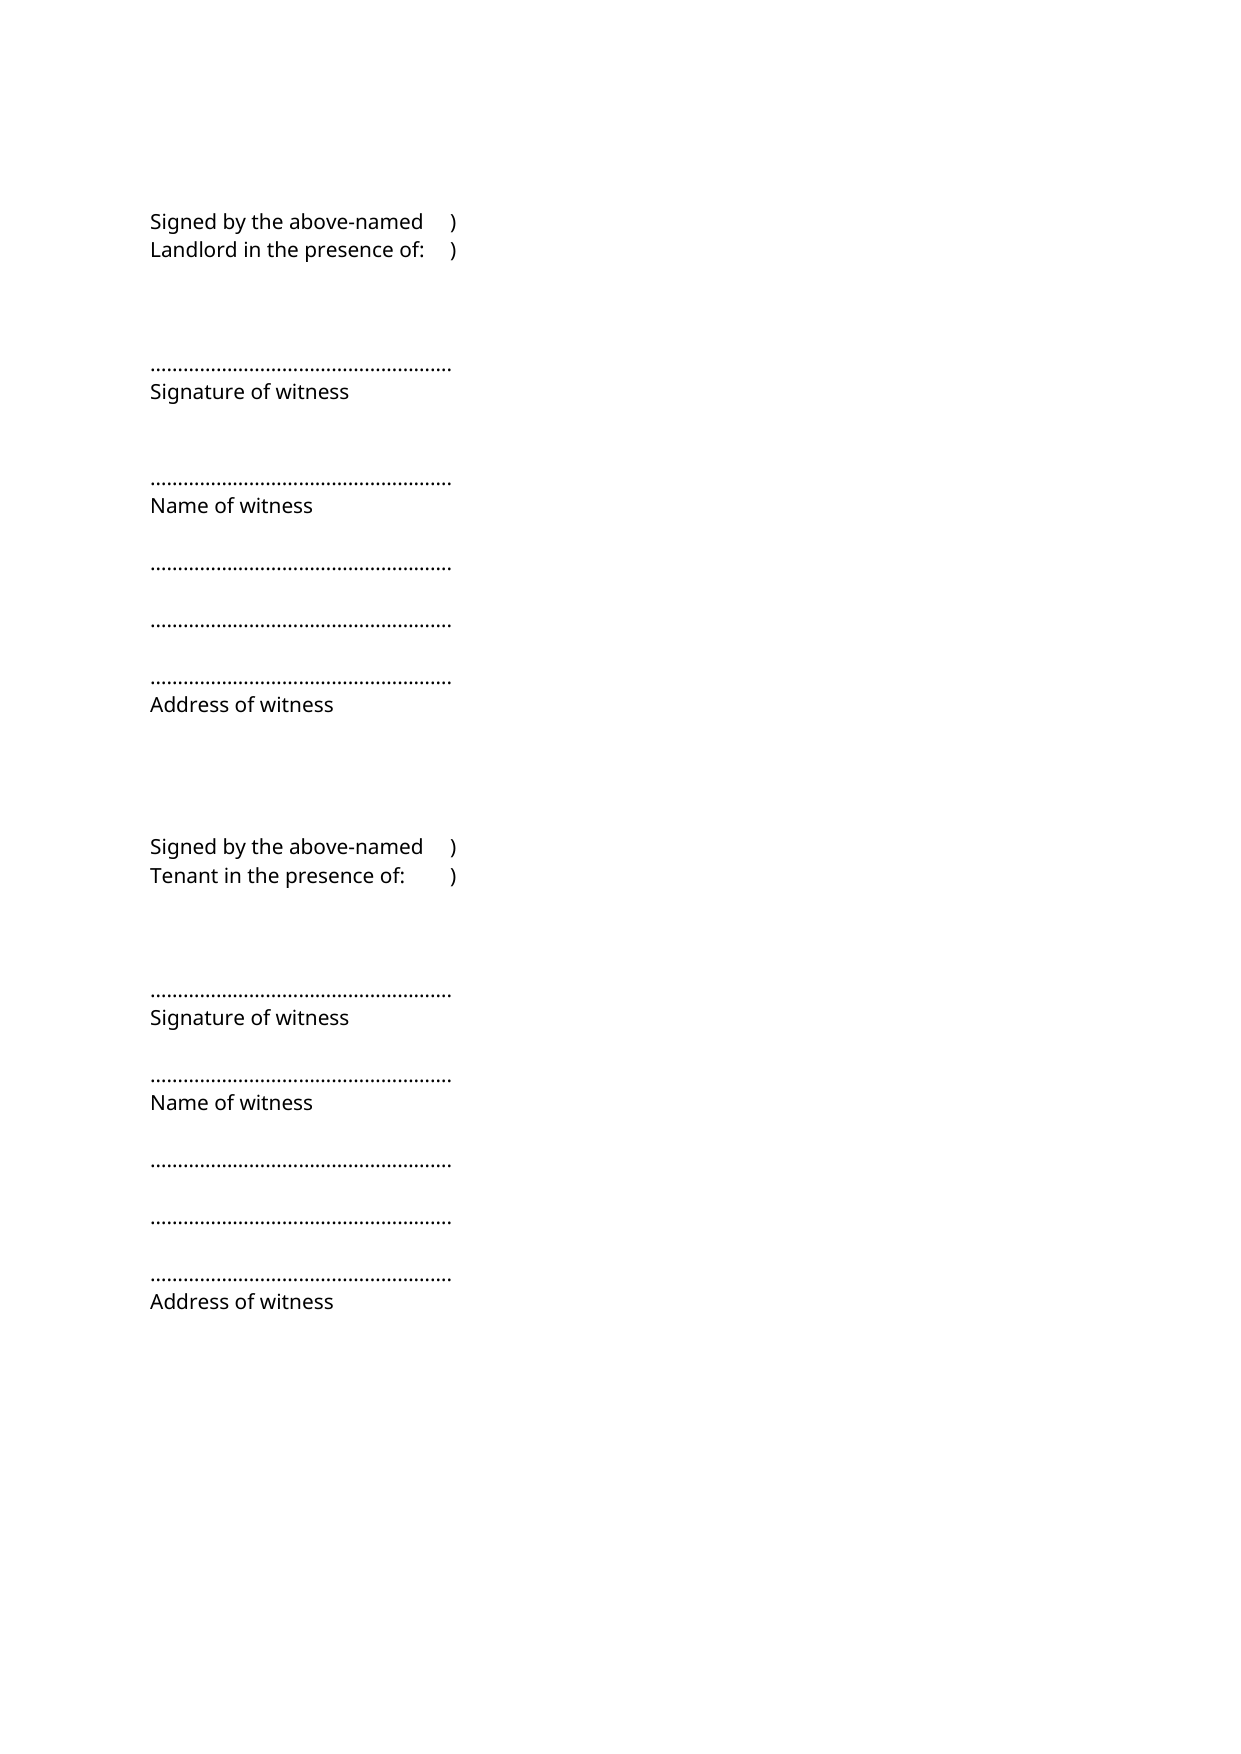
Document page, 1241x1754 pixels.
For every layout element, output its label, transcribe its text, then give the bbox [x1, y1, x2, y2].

text Name of witness [150, 491, 1090, 520]
text Address of witness [150, 1287, 1090, 1316]
text Address of witness [150, 690, 1090, 719]
text ………………………………………………. [150, 1202, 1090, 1231]
text Signature of witness [150, 1003, 1090, 1032]
text ………………………………………………. [150, 1259, 1090, 1287]
text ………………………………………………. [150, 463, 1090, 491]
text Tenant in the presence of: ) [150, 861, 1090, 889]
text Signed by the above-named ) [150, 832, 1090, 861]
text ………………………………………………. [150, 605, 1090, 633]
text ………………………………………………. [150, 1060, 1090, 1088]
text ………………………………………………. [150, 975, 1090, 1003]
text Signature of witness [150, 377, 1090, 406]
text ………………………………………………. [150, 548, 1090, 577]
text Landlord in the presence of: ) [150, 235, 1090, 264]
text Name of witness [150, 1088, 1090, 1117]
text ………………………………………………. [150, 662, 1090, 690]
text Signed by the above-named ) [150, 207, 1090, 235]
text ………………………………………………. [150, 1145, 1090, 1174]
text ………………………………………………. [150, 349, 1090, 377]
